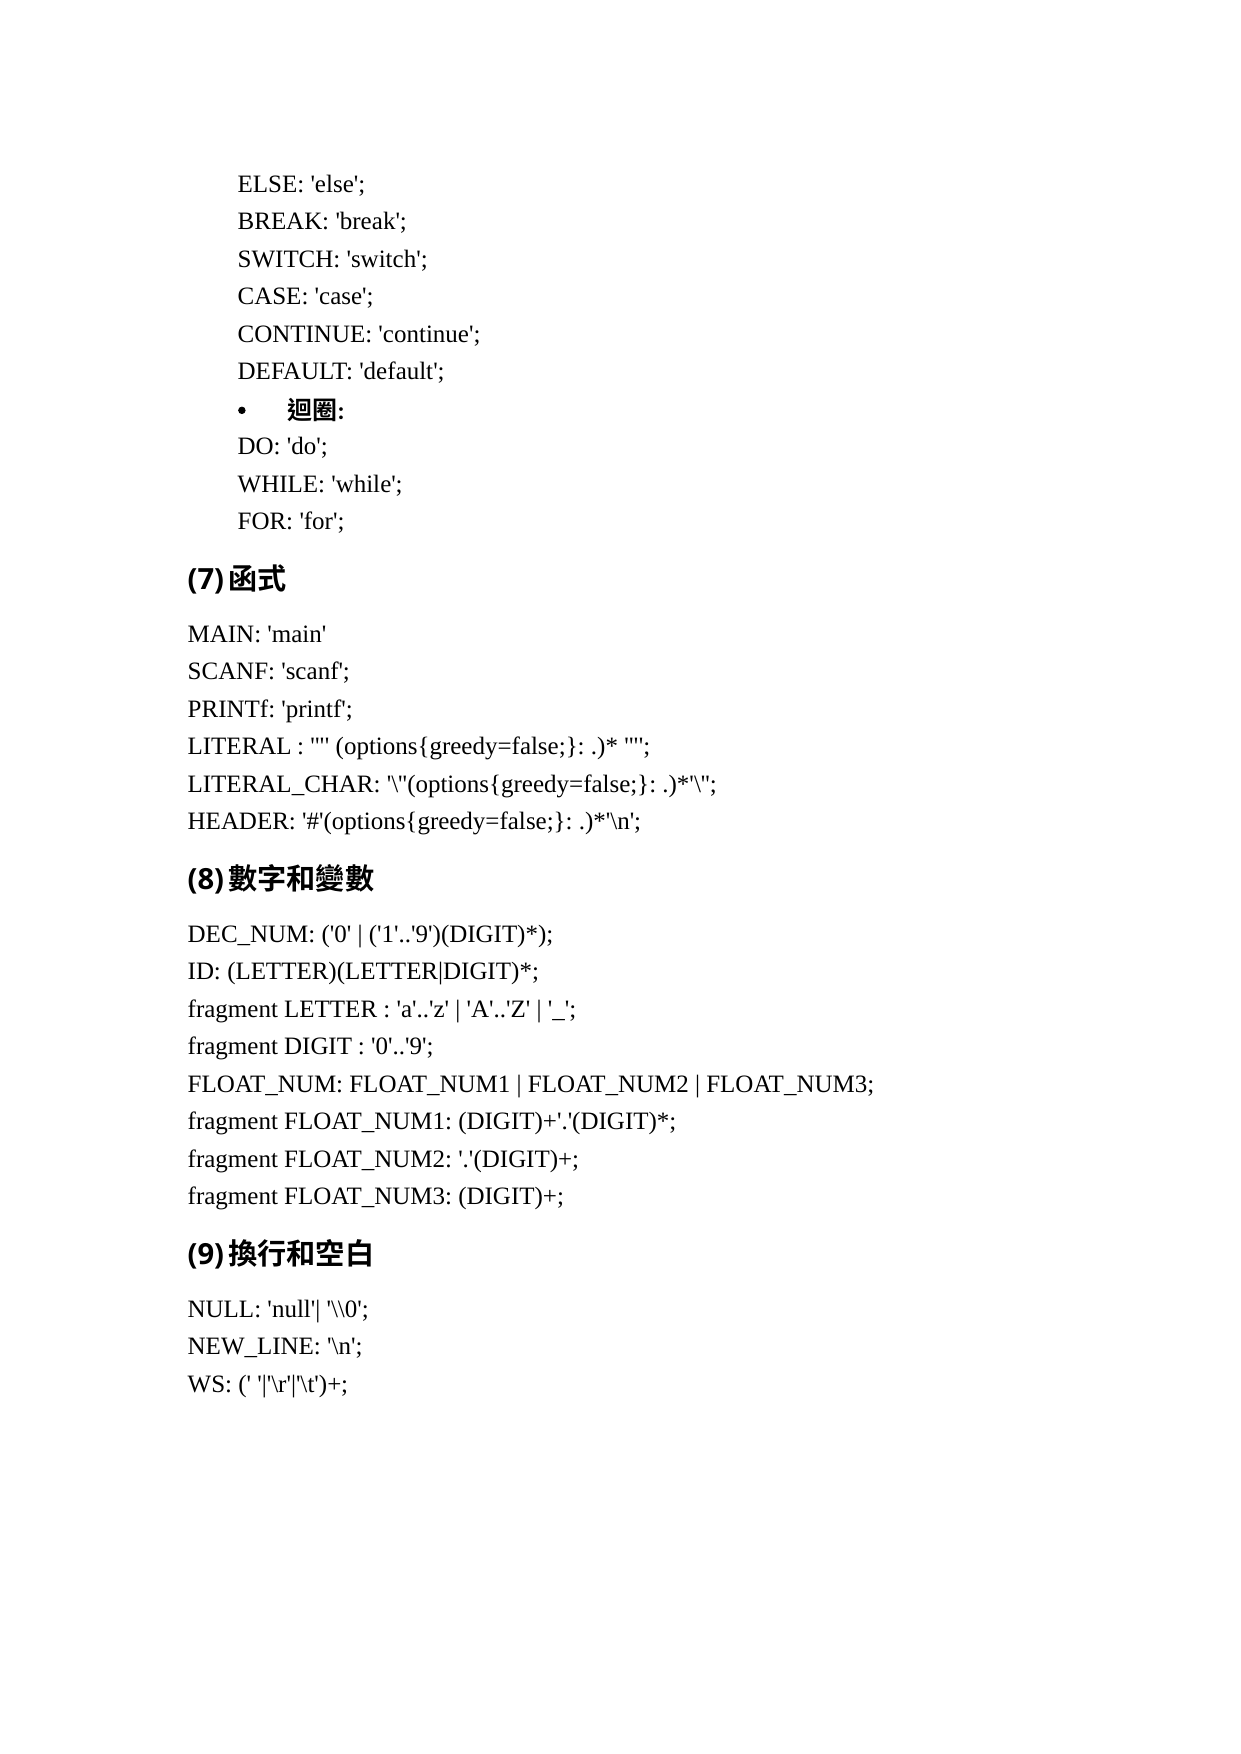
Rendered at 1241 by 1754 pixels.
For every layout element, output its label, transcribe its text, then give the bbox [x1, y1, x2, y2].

list 函式 [187, 539, 1053, 614]
text LITERAL : '"' (options{greedy=false;}: .)* '"'; [187, 727, 1053, 764]
text HEADER: '#'(options{greedy=false;}: .)*'\n'; [187, 802, 1053, 839]
text WHILE: 'while'; [237, 464, 1053, 502]
text SWITCH: 'switch'; [237, 239, 1053, 277]
text LITERAL_CHAR: '\''(options{greedy=false;}: .)*'\''; [187, 764, 1053, 802]
list 迴圈: [237, 389, 1053, 427]
text FLOAT_NUM: FLOAT_NUM1 | FLOAT_NUM2 | FLOAT_NUM3; [187, 1064, 1053, 1102]
text FOR: 'for'; [237, 502, 1053, 539]
text DEFAULT: 'default'; [237, 352, 1053, 389]
text CASE: 'case'; [237, 277, 1053, 314]
text DEC_NUM: ('0' | ('1'..'9')(DIGIT)*); [187, 914, 1053, 952]
text MAIN: 'main' [187, 614, 1053, 652]
text SCANF: 'scanf'; [187, 652, 1053, 689]
text PRINTf: 'printf'; [187, 689, 1053, 727]
text fragment FLOAT_NUM1: (DIGIT)+'.'(DIGIT)*; [187, 1102, 1053, 1139]
text fragment FLOAT_NUM2: '.'(DIGIT)+; [187, 1139, 1053, 1177]
text NULL: 'null'| '\\0'; [187, 1289, 1053, 1327]
text ID: (LETTER)(LETTER|DIGIT)*; [187, 952, 1053, 989]
text NEW_LINE: '\n'; [187, 1327, 1053, 1364]
text DO: 'do'; [237, 427, 1053, 464]
list 數字和變數 [187, 839, 1053, 914]
text fragment DIGIT : '0'..'9'; [187, 1027, 1053, 1064]
text BREAK: 'break'; [237, 202, 1053, 239]
list 換行和空白 [187, 1214, 1053, 1289]
text fragment LETTER : 'a'..'z' | 'A'..'Z' | '_'; [187, 989, 1053, 1027]
text ELSE: 'else'; [237, 164, 1053, 202]
text fragment FLOAT_NUM3: (DIGIT)+; [187, 1177, 1053, 1214]
text CONTINUE: 'continue'; [237, 314, 1053, 352]
text WS: (' '|'\r'|'\t')+; [187, 1364, 1053, 1402]
